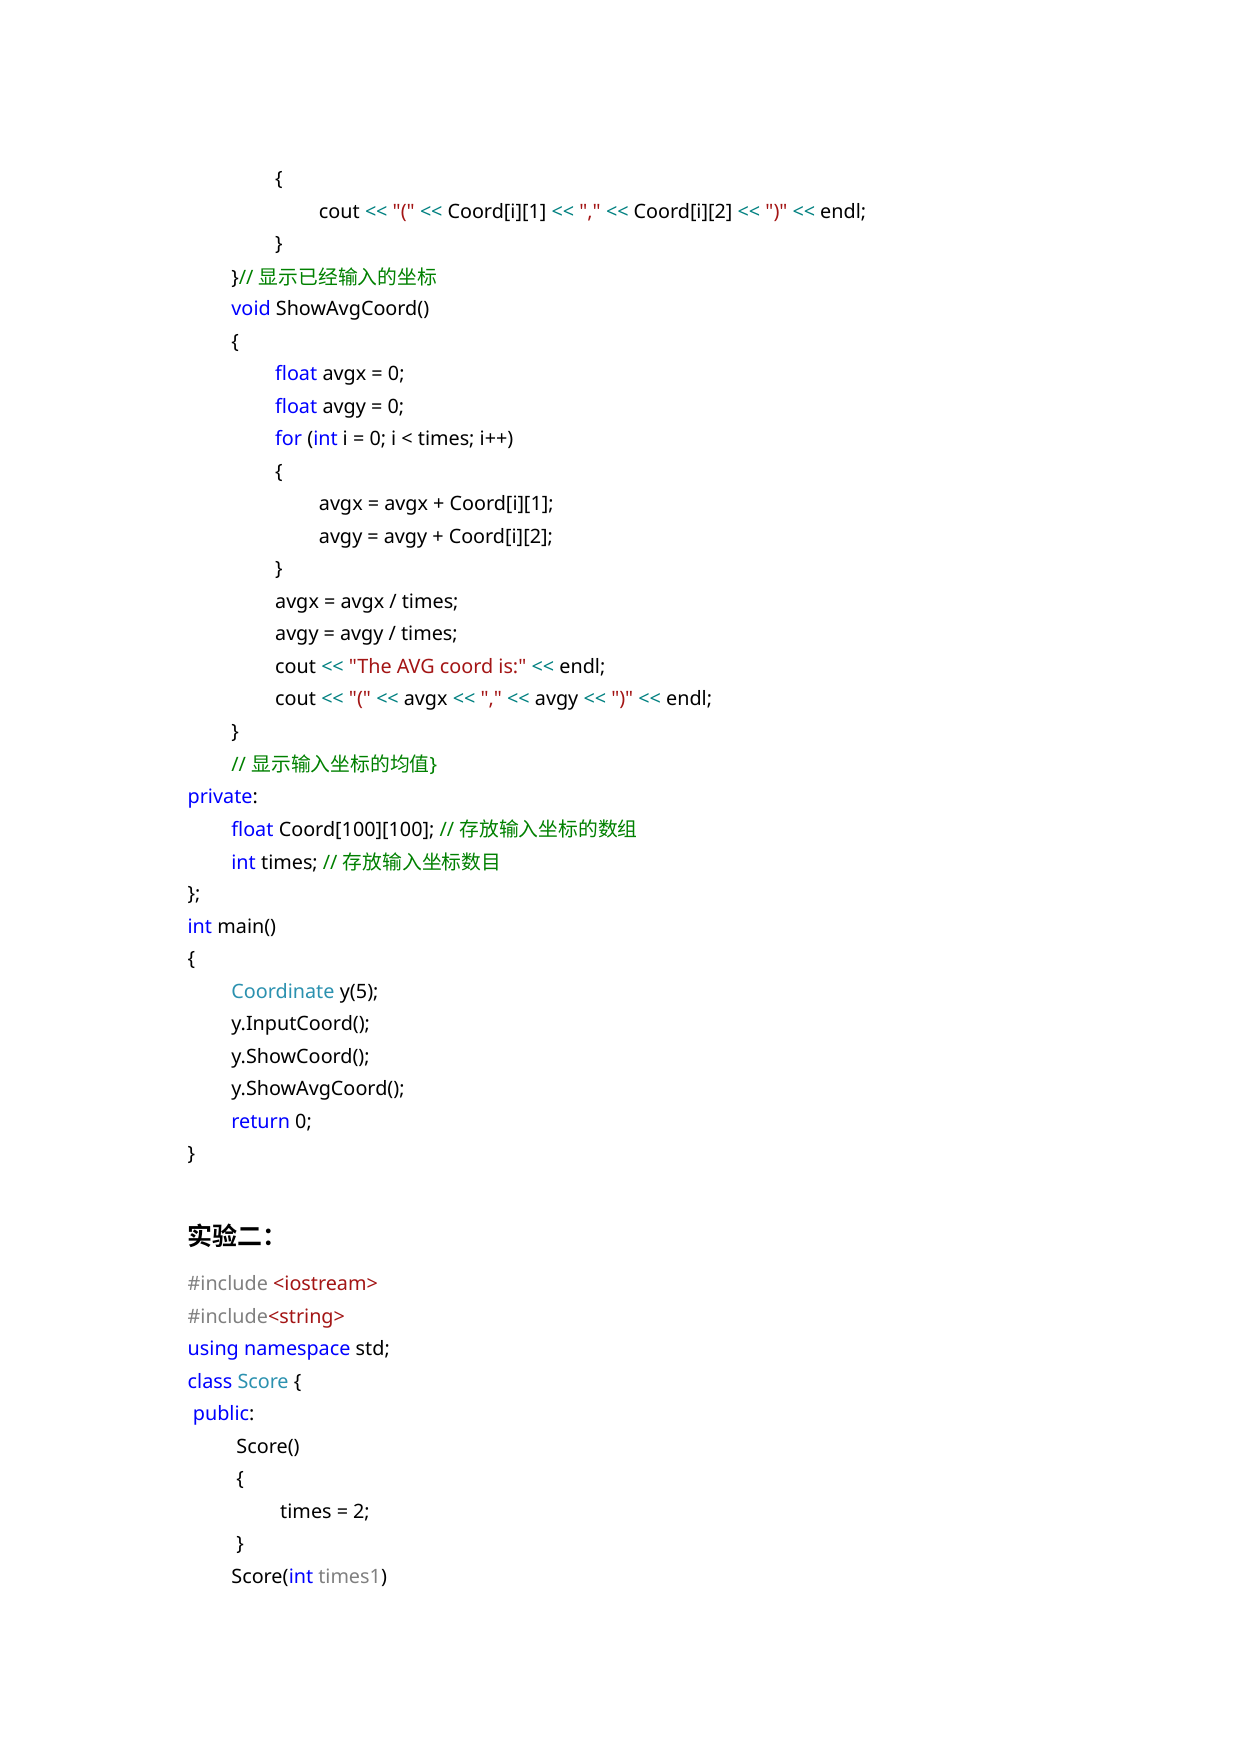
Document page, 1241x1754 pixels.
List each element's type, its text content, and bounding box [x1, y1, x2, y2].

text 实验二： [187, 1202, 1053, 1267]
text { [187, 942, 1053, 974]
text } [187, 714, 1053, 747]
text Score() [187, 1429, 1053, 1462]
text for (int i = 0; i < times; i++) [187, 422, 1053, 454]
text y.InputCoord(); [187, 1007, 1053, 1039]
text y.ShowCoord(); [187, 1039, 1053, 1072]
text #include <iostream> [187, 1267, 1053, 1299]
text float avgx = 0; [187, 357, 1053, 389]
text int times; // 存放输入坐标数目 [187, 844, 1053, 877]
text avgx = avgx / times; [187, 584, 1053, 617]
text }; [187, 877, 1053, 909]
text times = 2; [187, 1494, 1053, 1527]
text Score(int times1) [187, 1559, 1053, 1592]
text #include<string> [187, 1299, 1053, 1332]
text using namespace std; [187, 1332, 1053, 1364]
text float avgy = 0; [187, 389, 1053, 422]
text avgx = avgx + Coord[i][1]; [187, 487, 1053, 519]
text return 0; [187, 1104, 1053, 1137]
text float Coord[100][100]; // 存放输入坐标的数组 [187, 812, 1053, 844]
text { [187, 324, 1053, 357]
text // 显示输入坐标的均值} [187, 747, 1053, 779]
text { [187, 1462, 1053, 1494]
text } [187, 552, 1053, 584]
text { [187, 454, 1053, 487]
text Coordinate y(5); [187, 974, 1053, 1007]
text avgy = avgy + Coord[i][2]; [187, 519, 1053, 552]
text int main() [187, 909, 1053, 942]
text void ShowAvgCoord() [187, 292, 1053, 324]
text y.ShowAvgCoord(); [187, 1072, 1053, 1104]
text cout << "(" << Coord[i][1] << "," << Coord[i][2] << ")" << endl; [187, 194, 1053, 227]
text cout << "The AVG coord is:" << endl; [187, 649, 1053, 682]
text } [187, 1527, 1053, 1559]
text { [187, 162, 1053, 194]
text } [187, 1137, 1053, 1169]
text private: [187, 779, 1053, 812]
text avgy = avgy / times; [187, 617, 1053, 649]
text cout << "(" << avgx << "," << avgy << ")" << endl; [187, 682, 1053, 714]
text class Score { [187, 1364, 1053, 1397]
text public: [187, 1397, 1053, 1429]
text }// 显示已经输入的坐标 [187, 259, 1053, 292]
text } [187, 227, 1053, 259]
